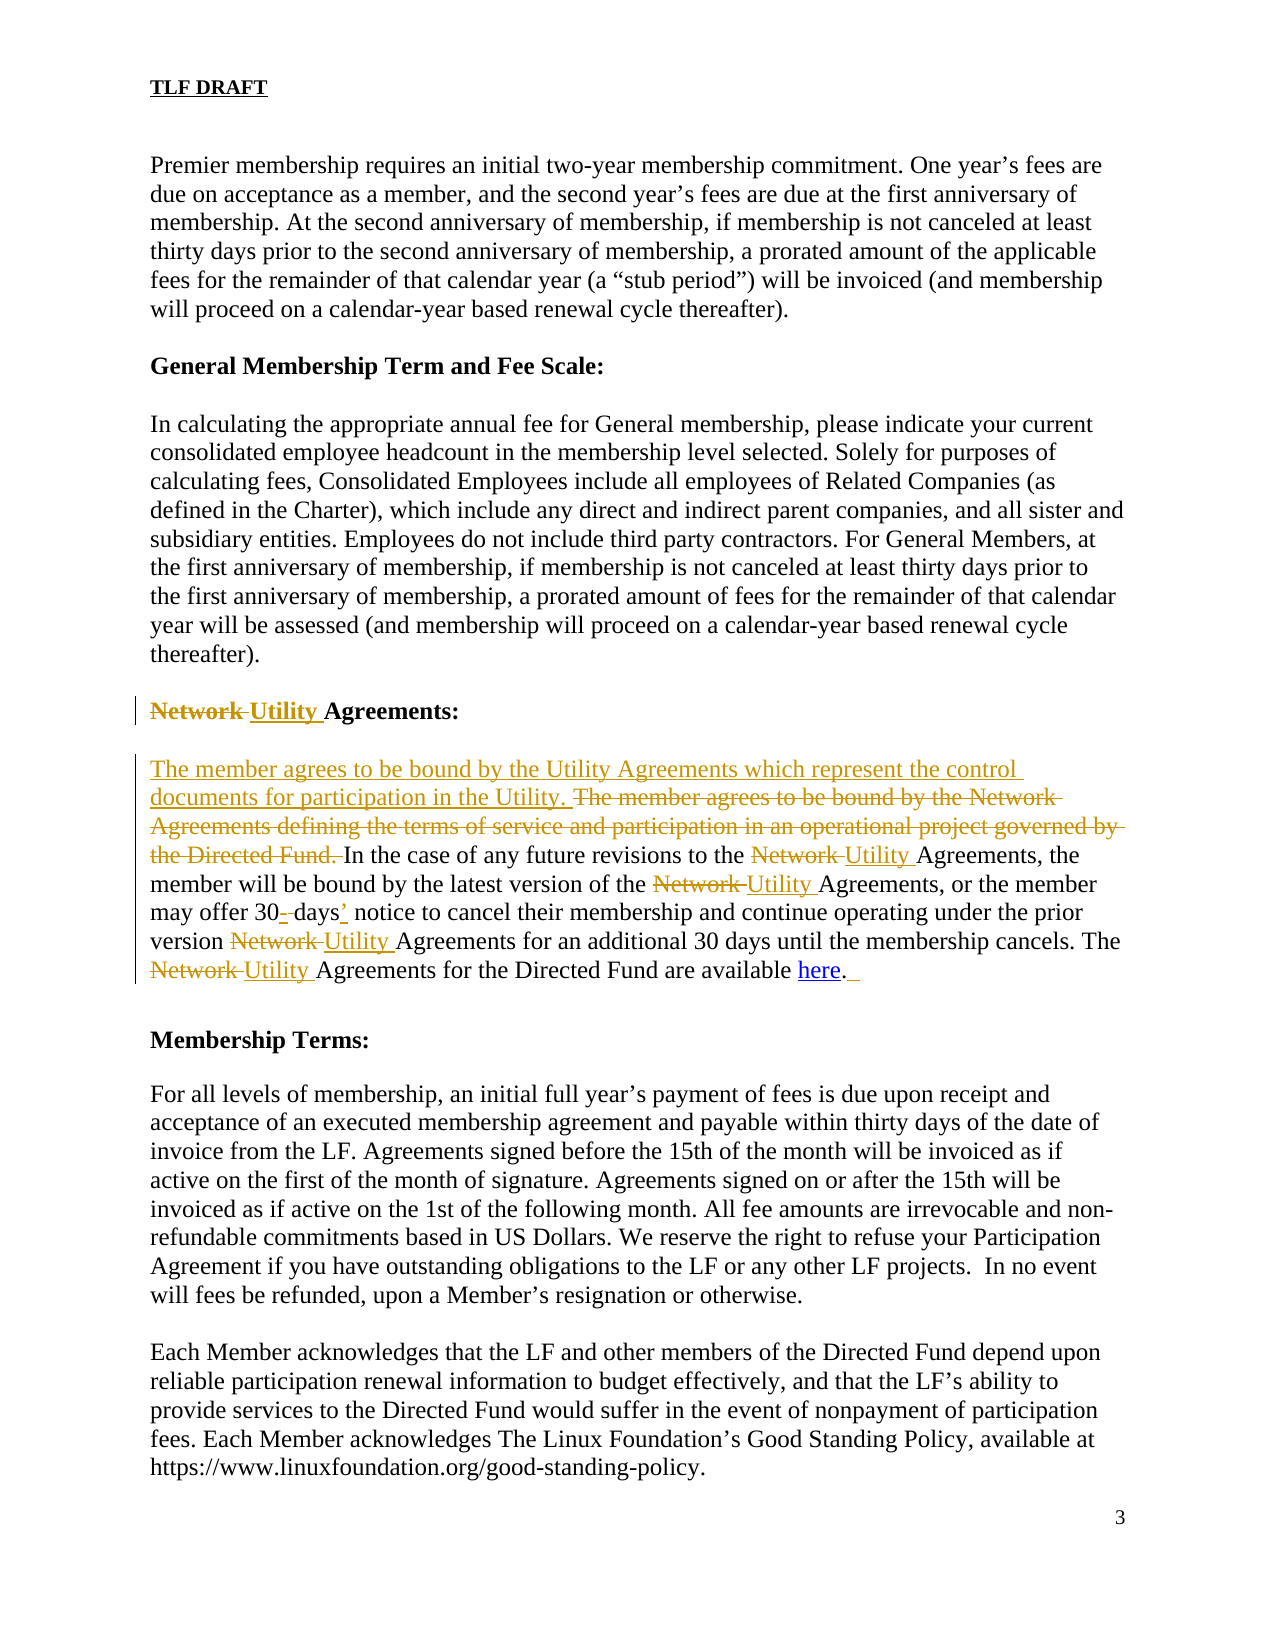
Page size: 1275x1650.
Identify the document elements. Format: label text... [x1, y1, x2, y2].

text In the case of any future revisions to the Agreements, the member will be bound by the latest version of the Agreements, or the member may offer 30days notice to cancel their membership and continue operating under the prior version Agreements for an additional 30 days until the membership cancels. The Agreements for the Directed Fund are available here. [150, 828, 1125, 984]
text General Membership Term and Fee Scale: [150, 351, 1125, 380]
text Each Member acknowledges that the LF and other members of the Directed Fund depend upon reliable participation renewal information to budget effectively, and that the LF’s ability to provide services to the Directed Fund would suffer in the event of nonpayment of participation fees. Each Member acknowledges The Linux Foundation’s Good Standing Policy, available at https://www.linuxfoundation.org/good-standing-policy. [150, 1337, 1125, 1481]
text Agreements: [150, 696, 1125, 725]
text In the case of any future revisions to the Agreements, the member will be bound by the latest version of the Agreements, or the member may offer 30days notice to cancel their membership and continue operating under the prior version Agreements for an additional 30 days until the membership cancels. The Agreements for the Directed Fund are available here. [150, 754, 1125, 827]
text For all levels of membership, an initial full year’s payment of fees is due upon receipt and acceptance of an executed membership agreement and payable within thirty days of the date of invoice from the LF. Agreements signed before the 15th of the month will be invoiced as if active on the first of the month of signature. Agreements signed on or after the 15th will be invoiced as if active on the 1st of the following month. All fee amounts are irrevocable and non-refundable commitments based in US Dollars. We reserve the right to refuse your Participation Agreement if you have outstanding obligations to the LF or any other LF projects. In no event will fees be refunded, upon a Member’s resignation or otherwise. [150, 1079, 1125, 1309]
subtitle Membership Terms: [150, 1025, 1092, 1054]
text In calculating the appropriate annual fee for General membership, please indicate your current consolidated employee headcount in the membership level selected. Solely for purposes of calculating fees, Consolidated Employees include all employees of Related Companies (as defined in the Charter), which include any direct and indirect parent companies, and all sister and subsidiary entities. Employees do not include third party contractors. For General Members, at the first anniversary of membership, if membership is not canceled at least thirty days prior to the first anniversary of membership, a prorated amount of fees for the remainder of that calendar year will be assessed (and membership will proceed on a calendar-year based renewal cycle thereafter). [150, 409, 1125, 667]
text Premier membership requires an initial two-year membership commitment. One year’s fees are due on acceptance as a member, and the second year’s fees are due at the first anniversary of membership. At the second anniversary of membership, if membership is not canceled at least thirty days prior to the second anniversary of membership, a prorated amount of the applicable fees for the remainder of that calendar year (a “stub period”) will be invoiced (and membership will proceed on a calendar-year based renewal cycle thereafter). [150, 150, 1125, 322]
